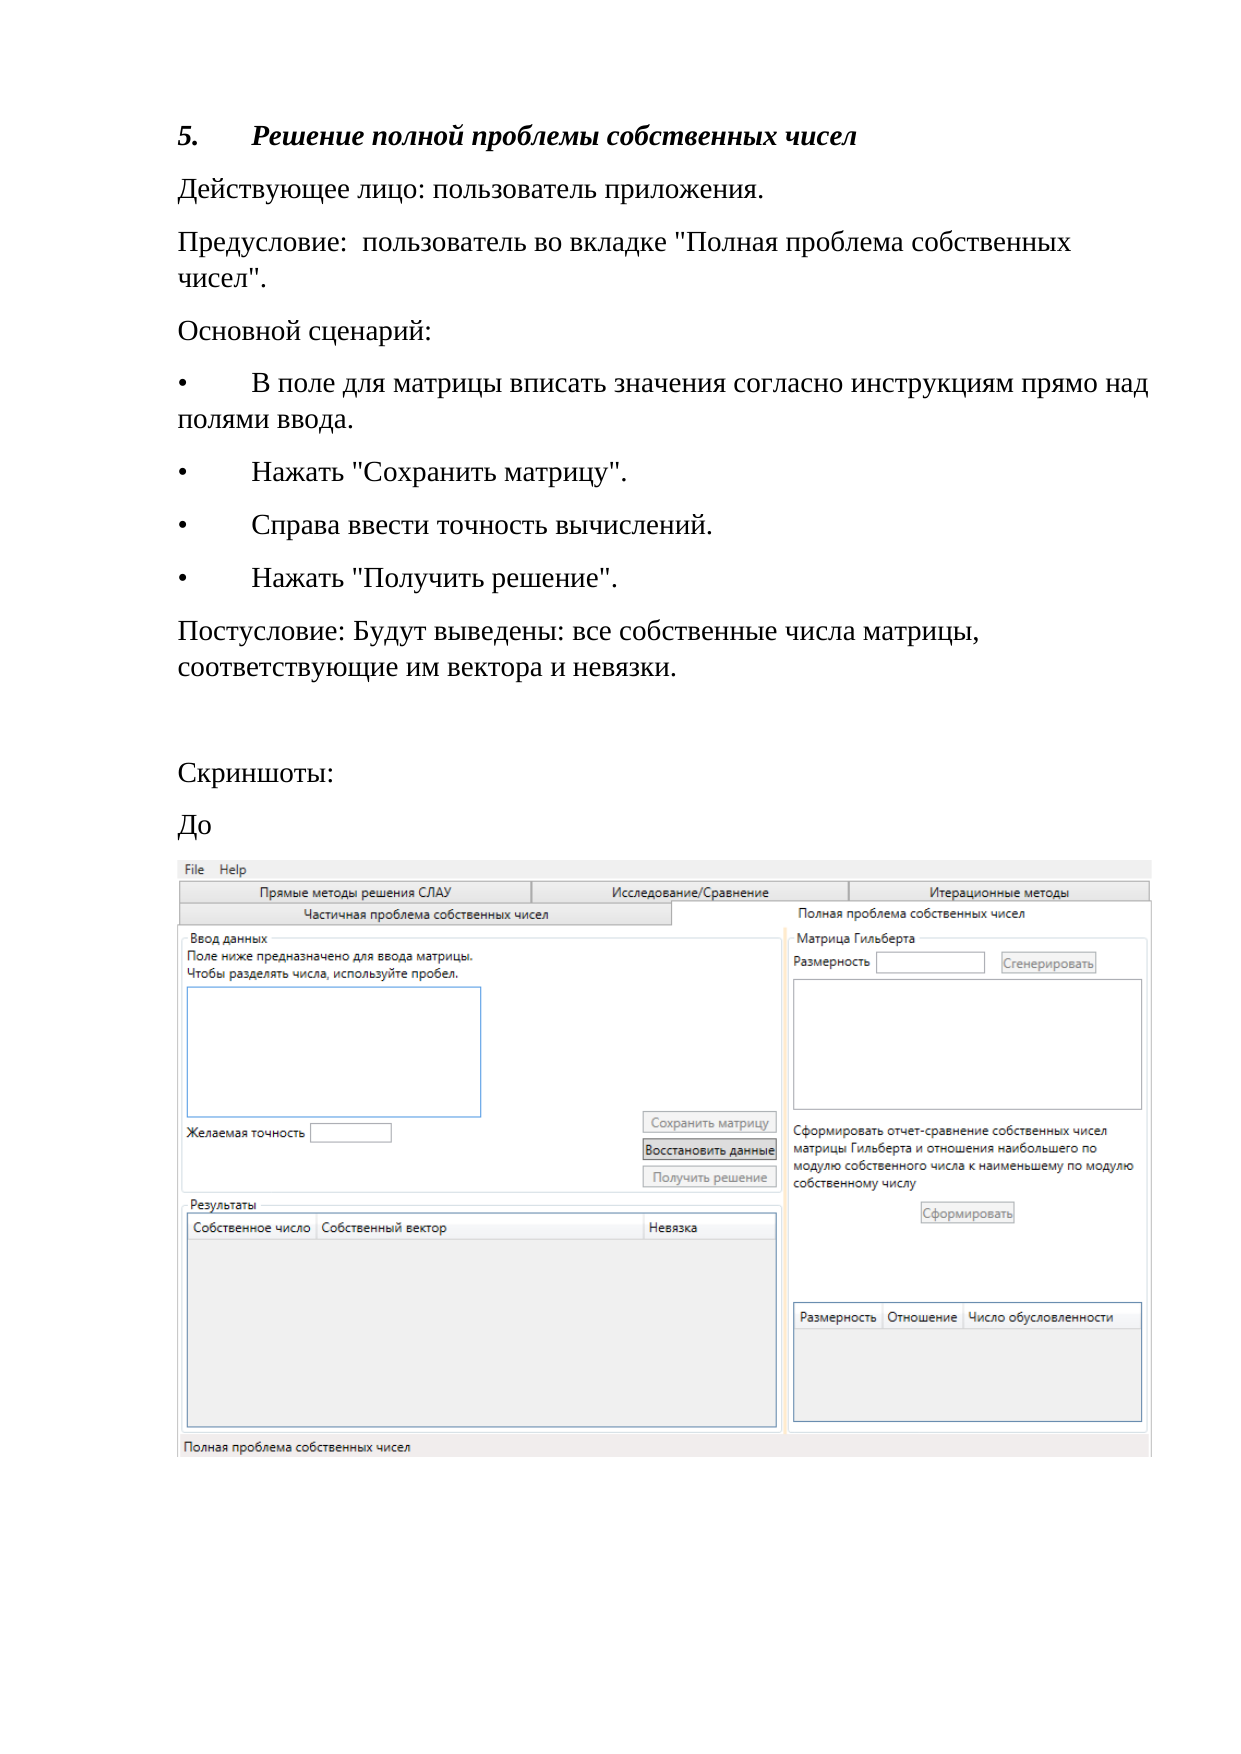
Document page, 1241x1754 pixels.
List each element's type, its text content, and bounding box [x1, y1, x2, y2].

text • В поле для матрицы вписать значения согласно инструкциям прямо над полями ввода. [177, 366, 1152, 435]
text Действующее лицо: пользователь приложения. [177, 171, 1152, 204]
text До [177, 807, 1152, 841]
text • Нажать "Сохранить матрицу". [177, 454, 1152, 488]
text • Нажать "Получить решение". [177, 560, 1152, 594]
text 5. Решение полной проблемы собственных чисел [177, 118, 1152, 152]
text Основной сценарий: [177, 313, 1152, 346]
text Предусловие: пользователь во вкладке "Полная проблема собственных чисел". [177, 224, 1152, 293]
text Постусловие: Будут выведены: все собственные числа матрицы, соответствующие им вектора и невязки. [177, 613, 1152, 683]
picture [177, 860, 1152, 1457]
text • Справа ввести точность вычислений. [177, 507, 1152, 541]
text Скриншоты: [177, 755, 1152, 788]
